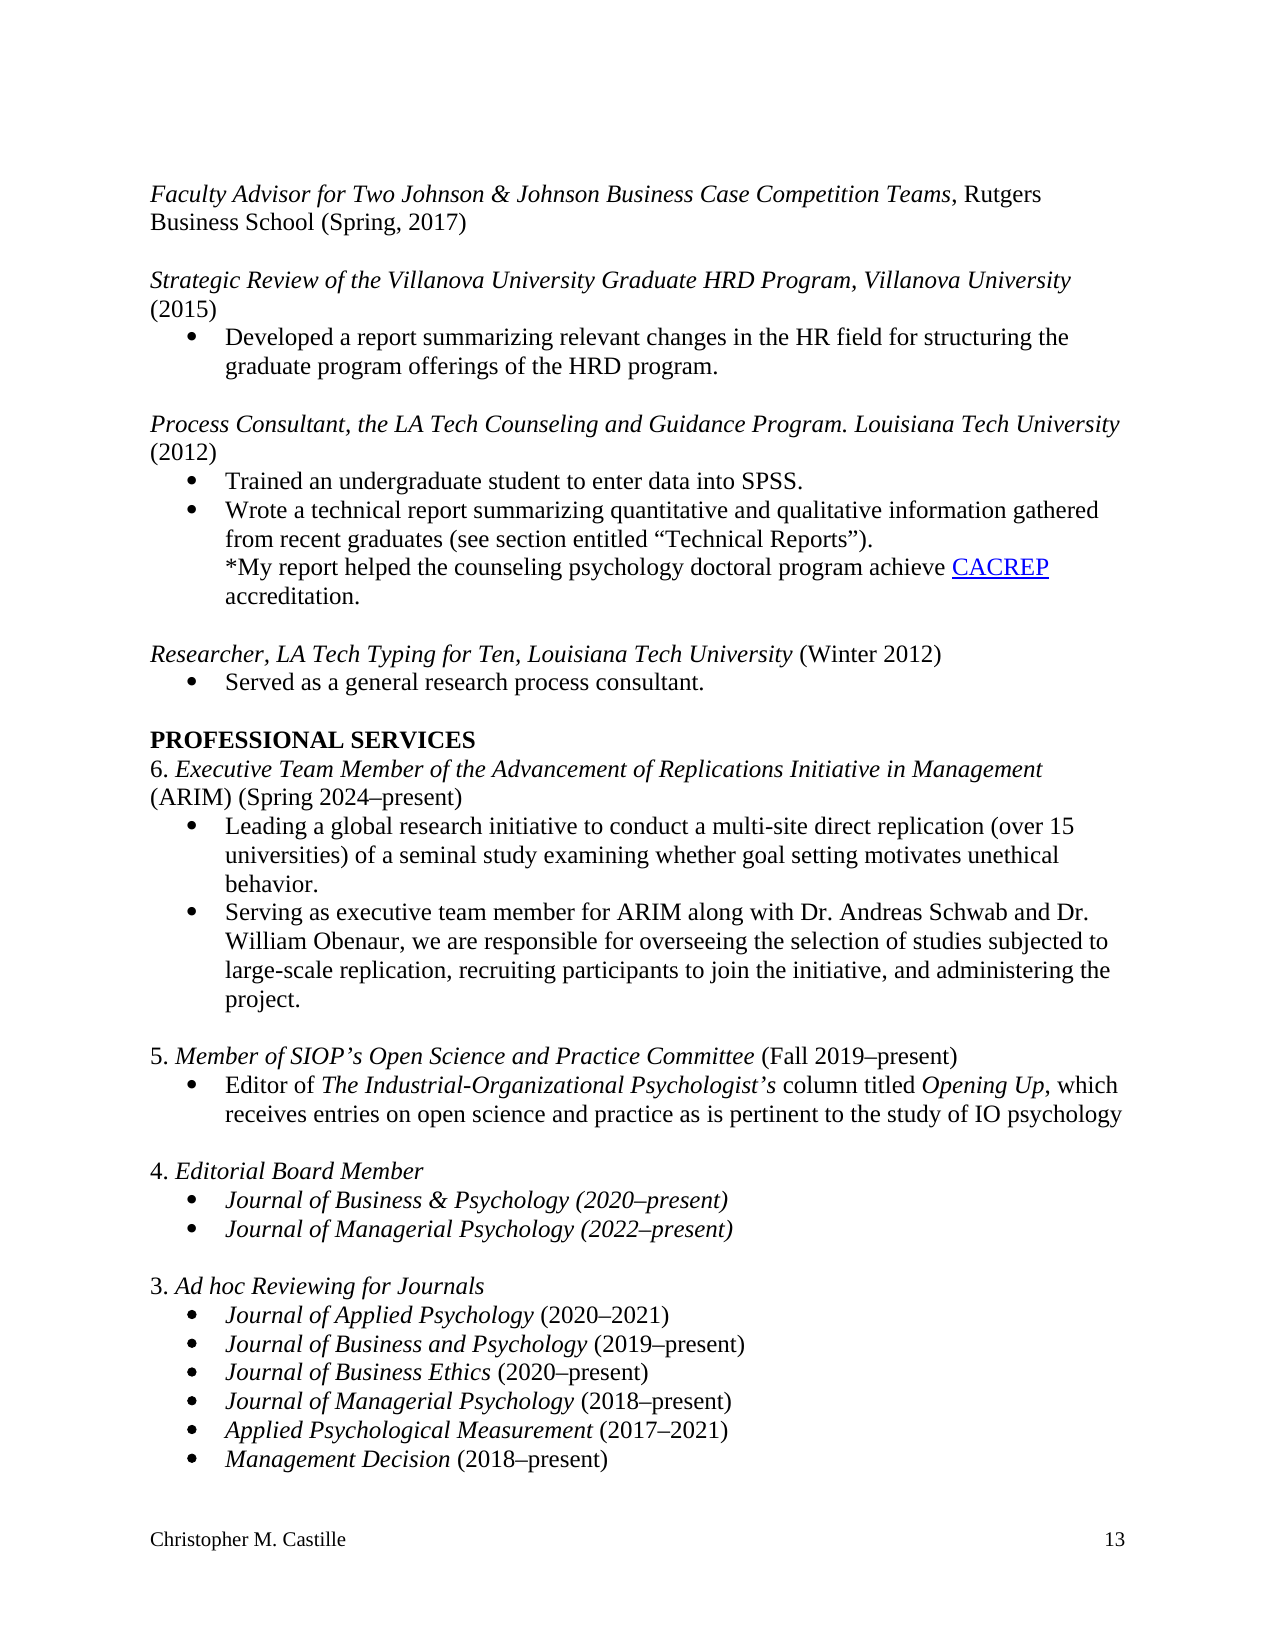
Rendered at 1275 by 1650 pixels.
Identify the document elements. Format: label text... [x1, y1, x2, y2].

list Researcher, LA Tech Typing for Ten, Louisiana Tech University (Winter 2012) [150, 639, 1125, 667]
list Developed a report summarizing relevant changes in the HR field for structuring the graduate program offerings of the HRD program. [187, 322, 1125, 380]
list Served as a general research process consultant. [187, 667, 1125, 696]
list Journal of Business Ethics (2020–present) [187, 1357, 1125, 1386]
list Journal of Managerial Psychology (2022–present) [187, 1214, 1125, 1242]
list Editor of The Industrial-Organizational Psychologist’s column titled Opening Up, which receives entries on open science and practice as is pertinent to the study of IO psychology [187, 1070, 1125, 1127]
list Serving as executive team member for ARIM along with Dr. Andreas Schwab and Dr. William Obenaur, we are responsible for overseeing the selection of studies subjected to large-scale replication, recruiting participants to join the initiative, and administering the project. [187, 897, 1125, 1012]
list Strategic Review of the Villanova University Graduate HRD Program, Villanova University (2015) [150, 265, 1125, 322]
list 6. Executive Team Member of the Advancement of Replications Initiative in Management (ARIM) (Spring 2024–present) [150, 754, 1125, 811]
list Management Decision (2018–present) [187, 1444, 1125, 1472]
list 4. Editorial Board Member [150, 1156, 1125, 1185]
list PROFESSIONAL SERVICES [150, 725, 1125, 754]
list Journal of Managerial Psychology (2018–present) [187, 1386, 1125, 1415]
list Leading a global research initiative to conduct a multi-site direct replication (over 15 universities) of a seminal study examining whether goal setting motivates unethical behavior. [187, 811, 1125, 897]
list 5. Member of SIOP’s Open Science and Practice Committee (Fall 2019–present) [150, 1041, 1125, 1070]
list Process Consultant, the LA Tech Counseling and Guidance Program. Louisiana Tech University (2012) [150, 409, 1125, 466]
list 3. Ad hoc Reviewing for Journals [150, 1271, 1125, 1300]
list Applied Psychological Measurement (2017–2021) [187, 1415, 1125, 1444]
list Trained an undergraduate student to enter data into SPSS. [187, 466, 1125, 495]
list Faculty Advisor for Two Johnson & Johnson Business Case Competition Teams, Rutgers Business School (Spring, 2017) [150, 179, 1125, 236]
text *My report helped the counseling psychology doctoral program achieve CACREP accreditation. [225, 552, 1125, 610]
list Journal of Business & Psychology (2020–present) [187, 1185, 1125, 1214]
list Wrote a technical report summarizing quantitative and qualitative information gathered from recent graduates (see section entitled “Technical Reports”). [187, 495, 1125, 552]
list Journal of Business and Psychology (2019–present) [187, 1329, 1125, 1357]
list Journal of Applied Psychology (2020–2021) [187, 1300, 1125, 1329]
